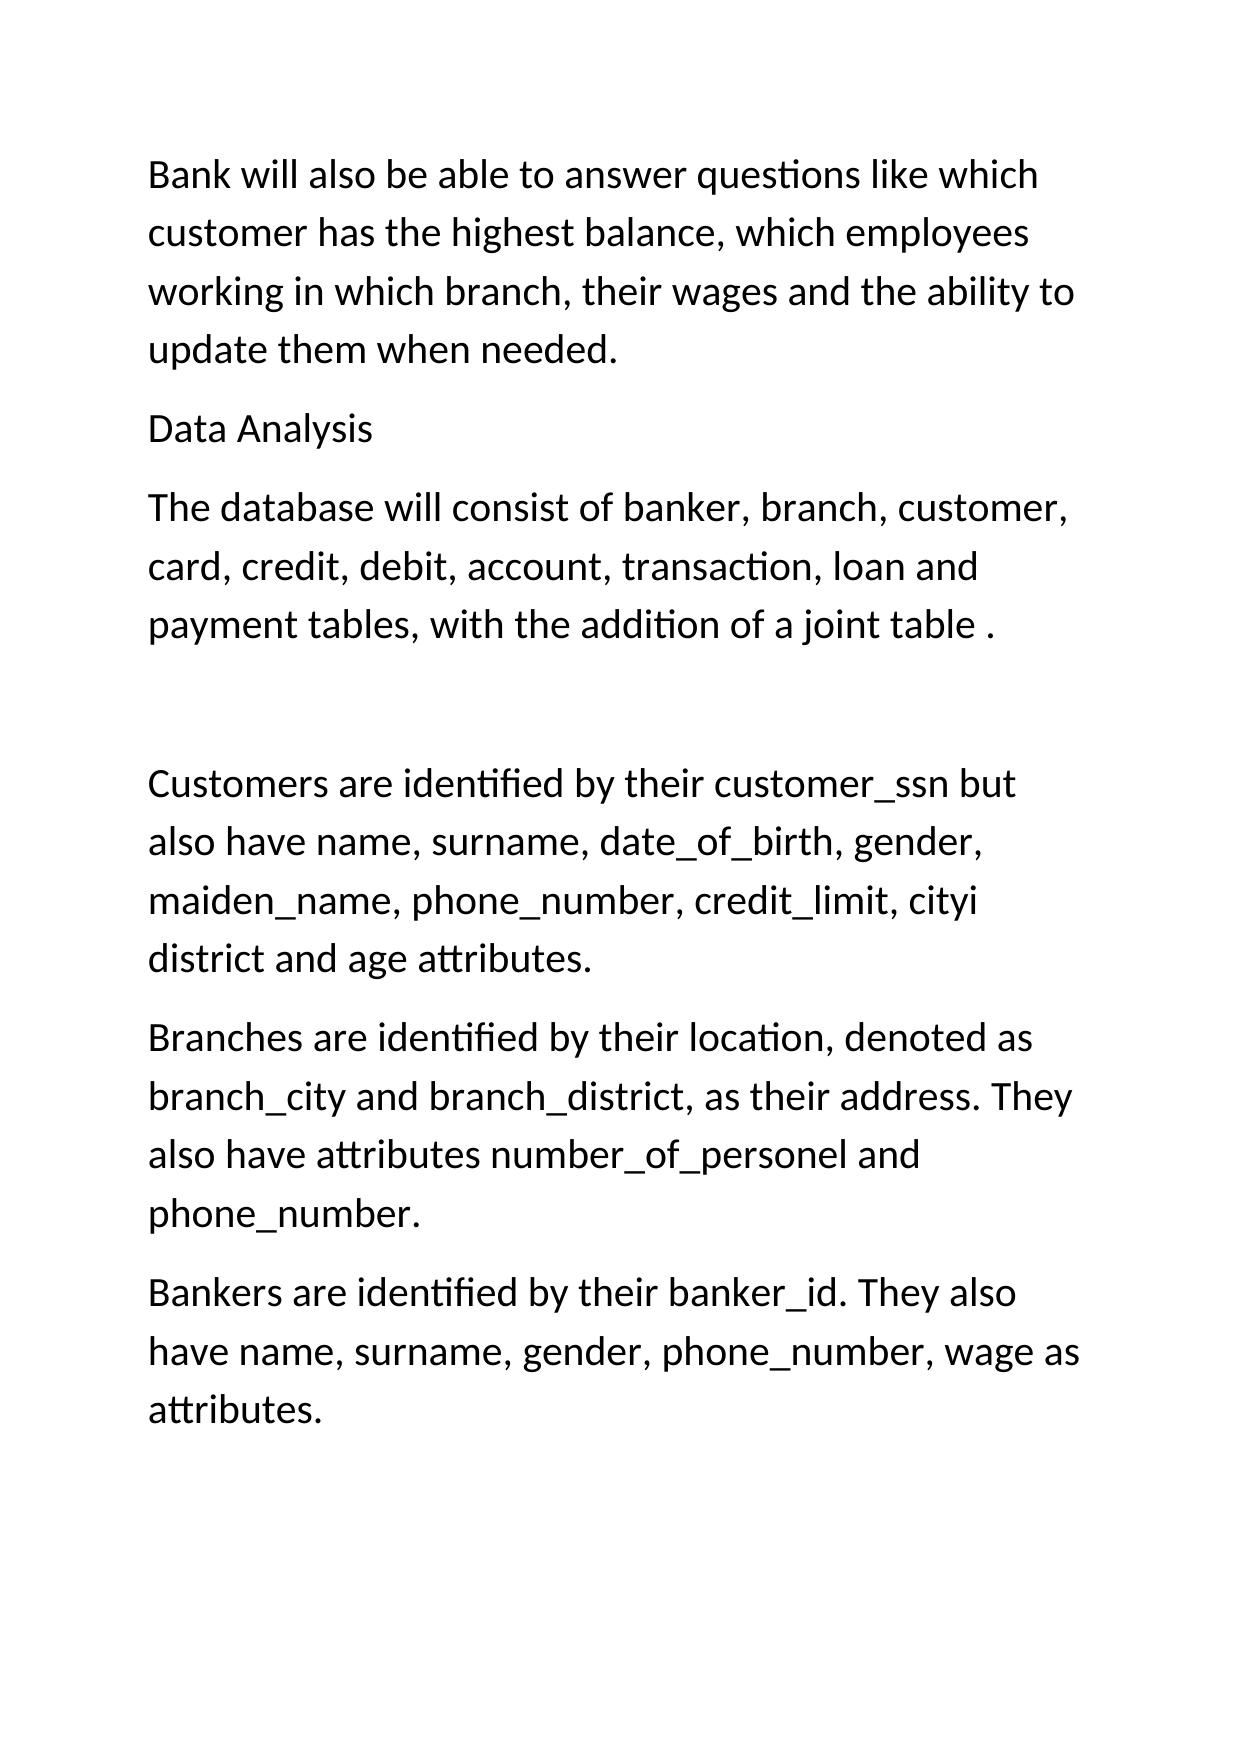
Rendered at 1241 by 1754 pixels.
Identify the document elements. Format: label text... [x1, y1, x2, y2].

text Customers are identified by their customer_ssn but also have name, surname, date_of_birth, gender, maiden_name, phone_number, credit_limit, cityi district and age attributes. [148, 757, 1093, 983]
text Bankers are identified by their banker_id. They also have name, surname, gender, phone_number, wage as attributes. [148, 1266, 1093, 1434]
text Data Analysis [148, 402, 1093, 453]
text Bank will also be able to answer questions like which customer has the highest balance, which employees working in which branch, their wages and the ability to update them when needed. [148, 148, 1093, 374]
text Branches are identified by their location, denoted as branch_city and branch_district, as their address. They also have attributes number_of_personel and phone_number. [148, 1011, 1093, 1238]
text The database will consist of banker, branch, customer, card, credit, debit, account, transaction, loan and payment tables, with the addition of a joint table . [148, 481, 1093, 649]
